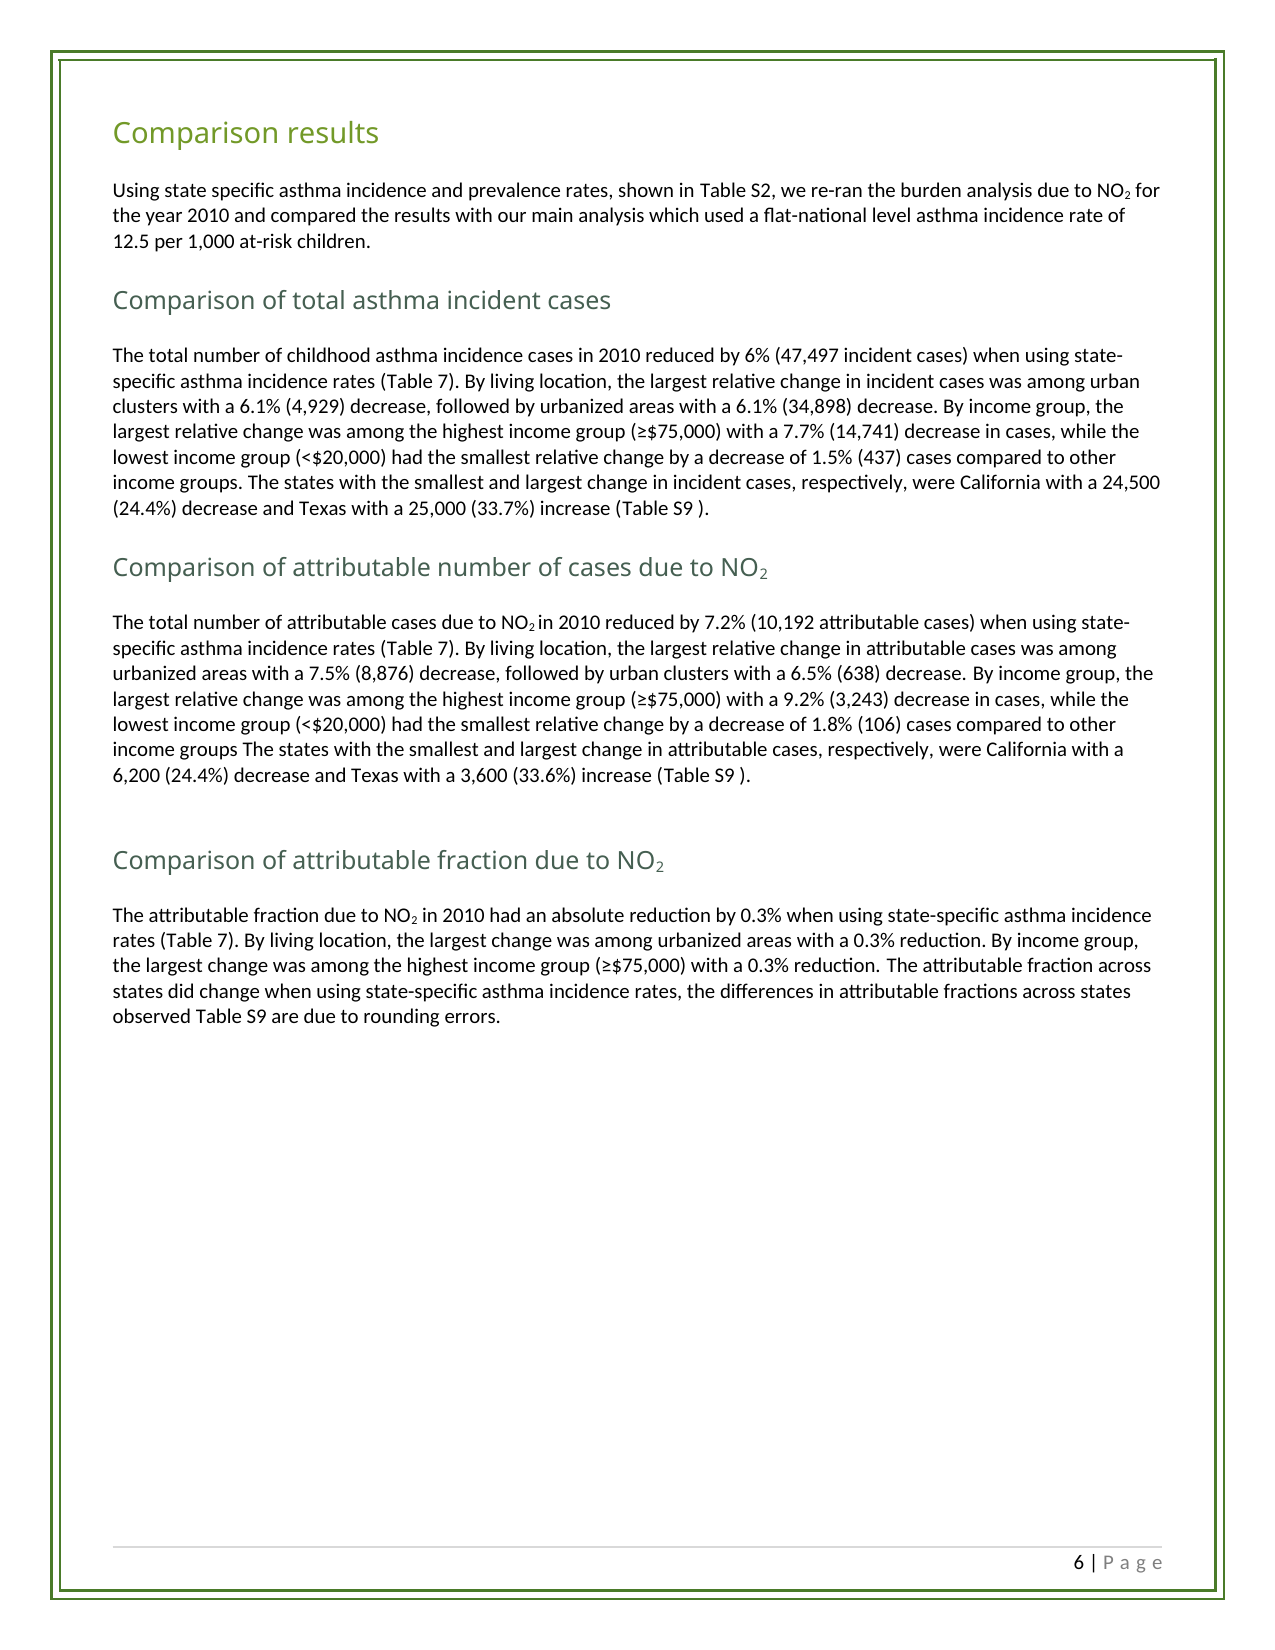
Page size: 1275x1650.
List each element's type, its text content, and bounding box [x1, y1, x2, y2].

subtitle Comparison of total asthma incident cases [112, 283, 1162, 317]
subtitle Comparison of attributable number of cases due to NO2 [112, 550, 1162, 584]
text The total number of childhood asthma incidence cases in 2010 reduced by 6% (47,497 incident cases) when using state-specific asthma incidence rates (Table 7). By living location, the largest relative change in incident cases was among urban clusters with a 6.1% (4,929) decrease, followed by urbanized areas with a 6.1% (34,898) decrease. By income group, the largest relative change was among the highest income group (≥$75,000) with a 7.7% (14,741) decrease in cases, while the lowest income group (<$20,000) had the smallest relative change by a decrease of 1.5% (437) cases compared to other income groups. The states with the smallest and largest change in incident cases, respectively, were California with a 24,500 (24.4%) decrease and Texas with a 25,000 (33.7%) increase (Table S8 ). [112, 342, 1162, 520]
subtitle Comparison results [112, 112, 1162, 152]
text Using state specific asthma incidence and prevalence rates, shown in Table S2, we re-ran the burden analysis due to NO2 for the year 2010 and compared the results with our main analysis which used a flat-national level asthma incidence rate of 12.5 per 1,000 at-risk children. [112, 177, 1162, 253]
subtitle Comparison of attributable fraction due to NO2 [112, 842, 1162, 876]
